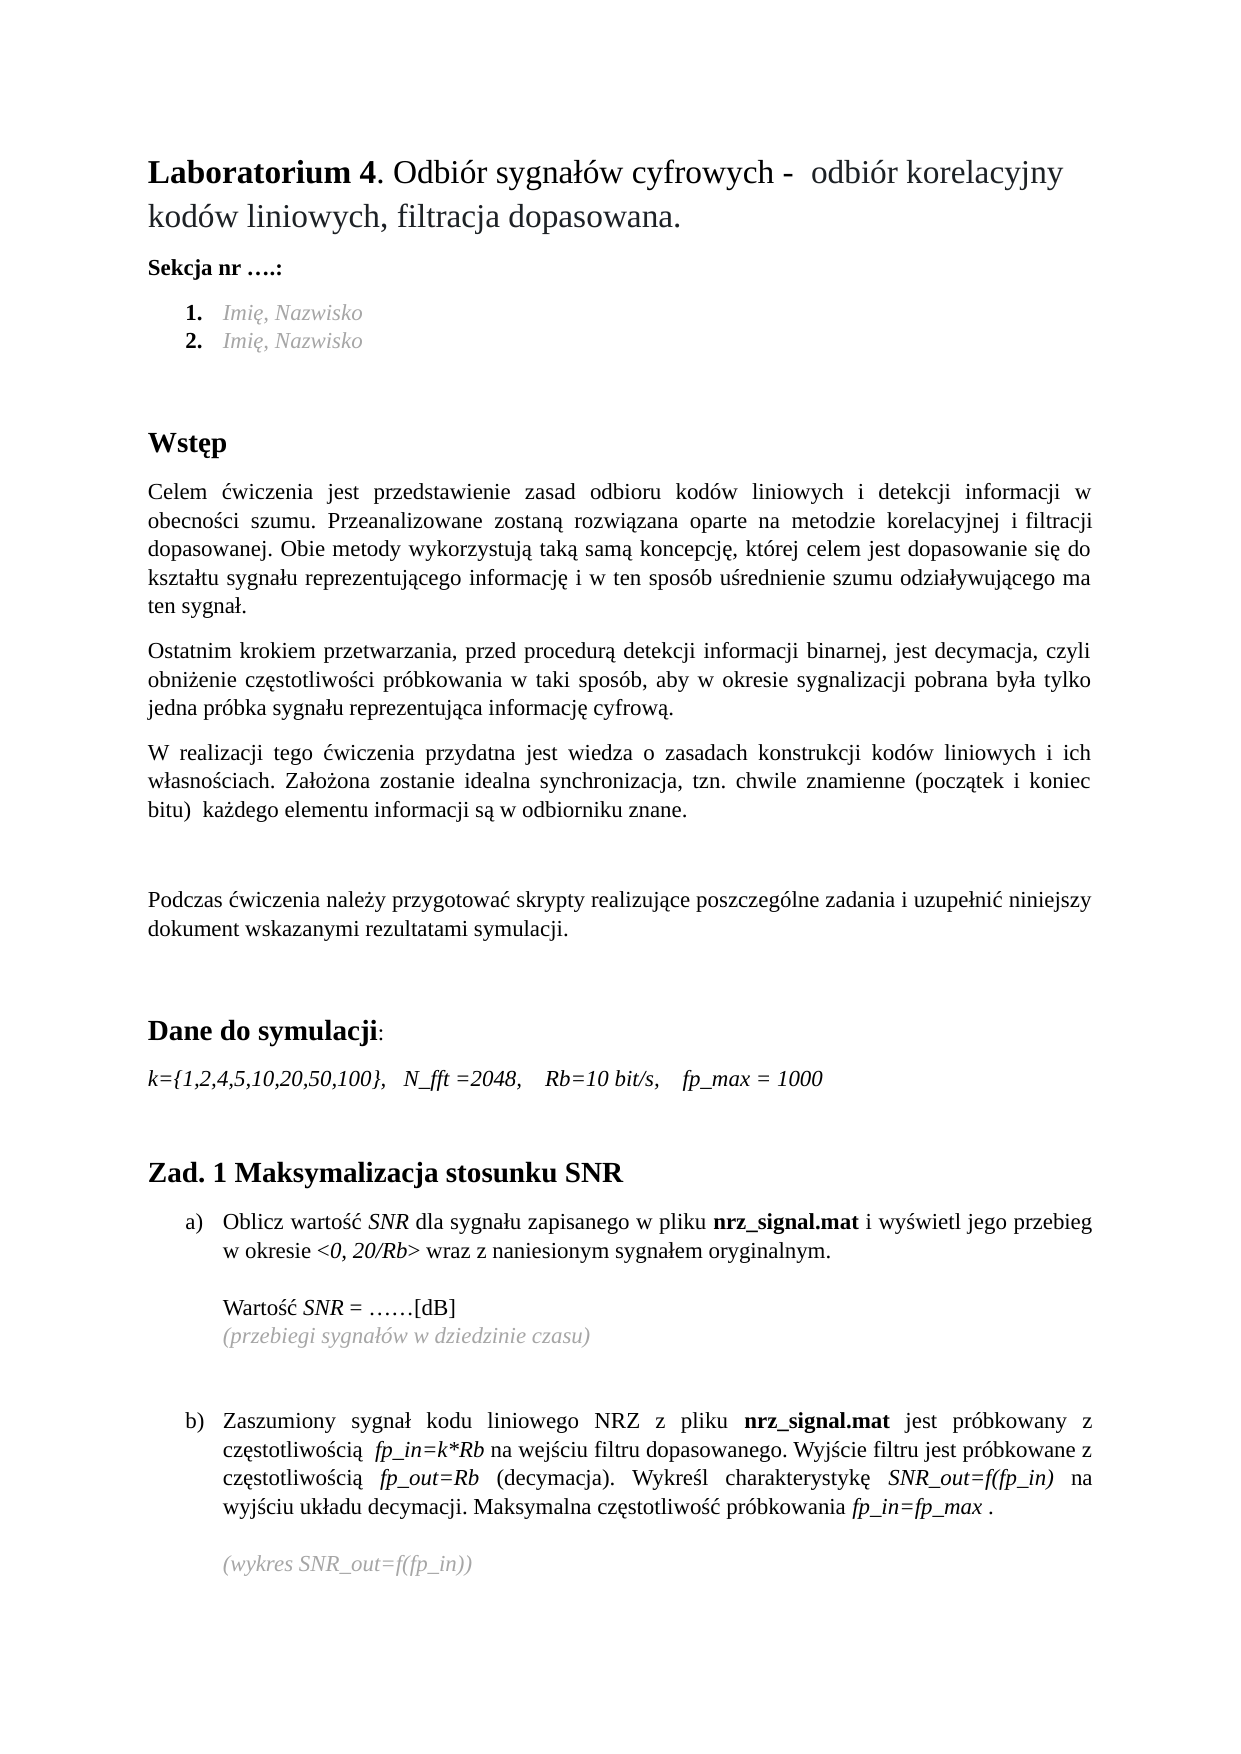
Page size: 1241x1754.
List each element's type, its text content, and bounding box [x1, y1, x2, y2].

list Imię, Nazwisko [185, 328, 1093, 354]
list Wartość SNR = ……[dB] [223, 1294, 1093, 1320]
list (wykres SNR_out=f(fp_in)) [223, 1550, 1093, 1576]
text Dane do symulacji: [148, 1013, 1093, 1046]
list (przebiegi sygnałów w dziedzinie czasu) [223, 1322, 1093, 1348]
text Zad. 1 Maksymalizacja stosunku SNR [148, 1156, 1093, 1189]
text W realizacji tego ćwiczenia przydatna jest wiedza o zasadach konstrukcji kodów liniowych i ich własnościach. Założona zostanie idealna synchronizacja, tzn. chwile znamienne (początek i koniec bitu) każdego elementu informacji są w odbiorniku znane. [148, 739, 1093, 822]
list Zaszumiony sygnał kodu liniowego NRZ z pliku nrz_signal.mat jest próbkowany z częstotliwością fp_in=k*Rb na wejściu filtru dopasowanego. Wyjście filtru jest próbkowane z częstotliwością fp_out=Rb (decymacja). Wykreśl charakterystykę SNR_out=f(fp_in) na wyjściu układu decymacji. Maksymalna częstotliwość próbkowania fp_in=fp_max . [185, 1407, 1093, 1519]
text Celem ćwiczenia jest przedstawienie zasad odbioru kodów liniowych i detekcji informacji w obecności szumu. Przeanalizowane zostaną rozwiązana oparte na metodzie korelacyjnej i filtracji dopasowanej. Obie metody wykorzystują taką samą koncepcję, której celem jest dopasowanie się do kształtu sygnału reprezentującego informację i w ten sposób uśrednienie szumu odziaływującego ma ten sygnał. [148, 478, 1093, 618]
text Laboratorium 4. Odbiór sygnałów cyfrowych - odbiór korelacyjny kodów liniowych, filtracja dopasowana. [148, 148, 1093, 234]
text Wstęp [148, 426, 1093, 459]
list Oblicz wartość SNR dla sygnału zapisanego w pliku nrz_signal.mat i wyświetl jego przebieg w okresie <0, 20/Rb> wraz z naniesionym sygnałem oryginalnym. [185, 1208, 1093, 1263]
text Ostatnim krokiem przetwarzania, przed procedurą detekcji informacji binarnej, jest decymacja, czyli obniżenie częstotliwości próbkowania w taki sposób, aby w okresie sygnalizacji pobrana była tylko jedna próbka sygnału reprezentująca informację cyfrową. [148, 637, 1093, 720]
text Podczas ćwiczenia należy przygotować skrypty realizujące poszczególne zadania i uzupełnić niniejszy dokument wskazanymi rezultatami symulacji. [148, 886, 1093, 941]
text Sekcja nr ….: [148, 254, 1093, 280]
text k={1,2,4,5,10,20,50,100}, N_fft =2048, Rb=10 bit/s, fp_max = 1000 [148, 1065, 1093, 1092]
list Imię, Nazwisko [185, 299, 1093, 326]
